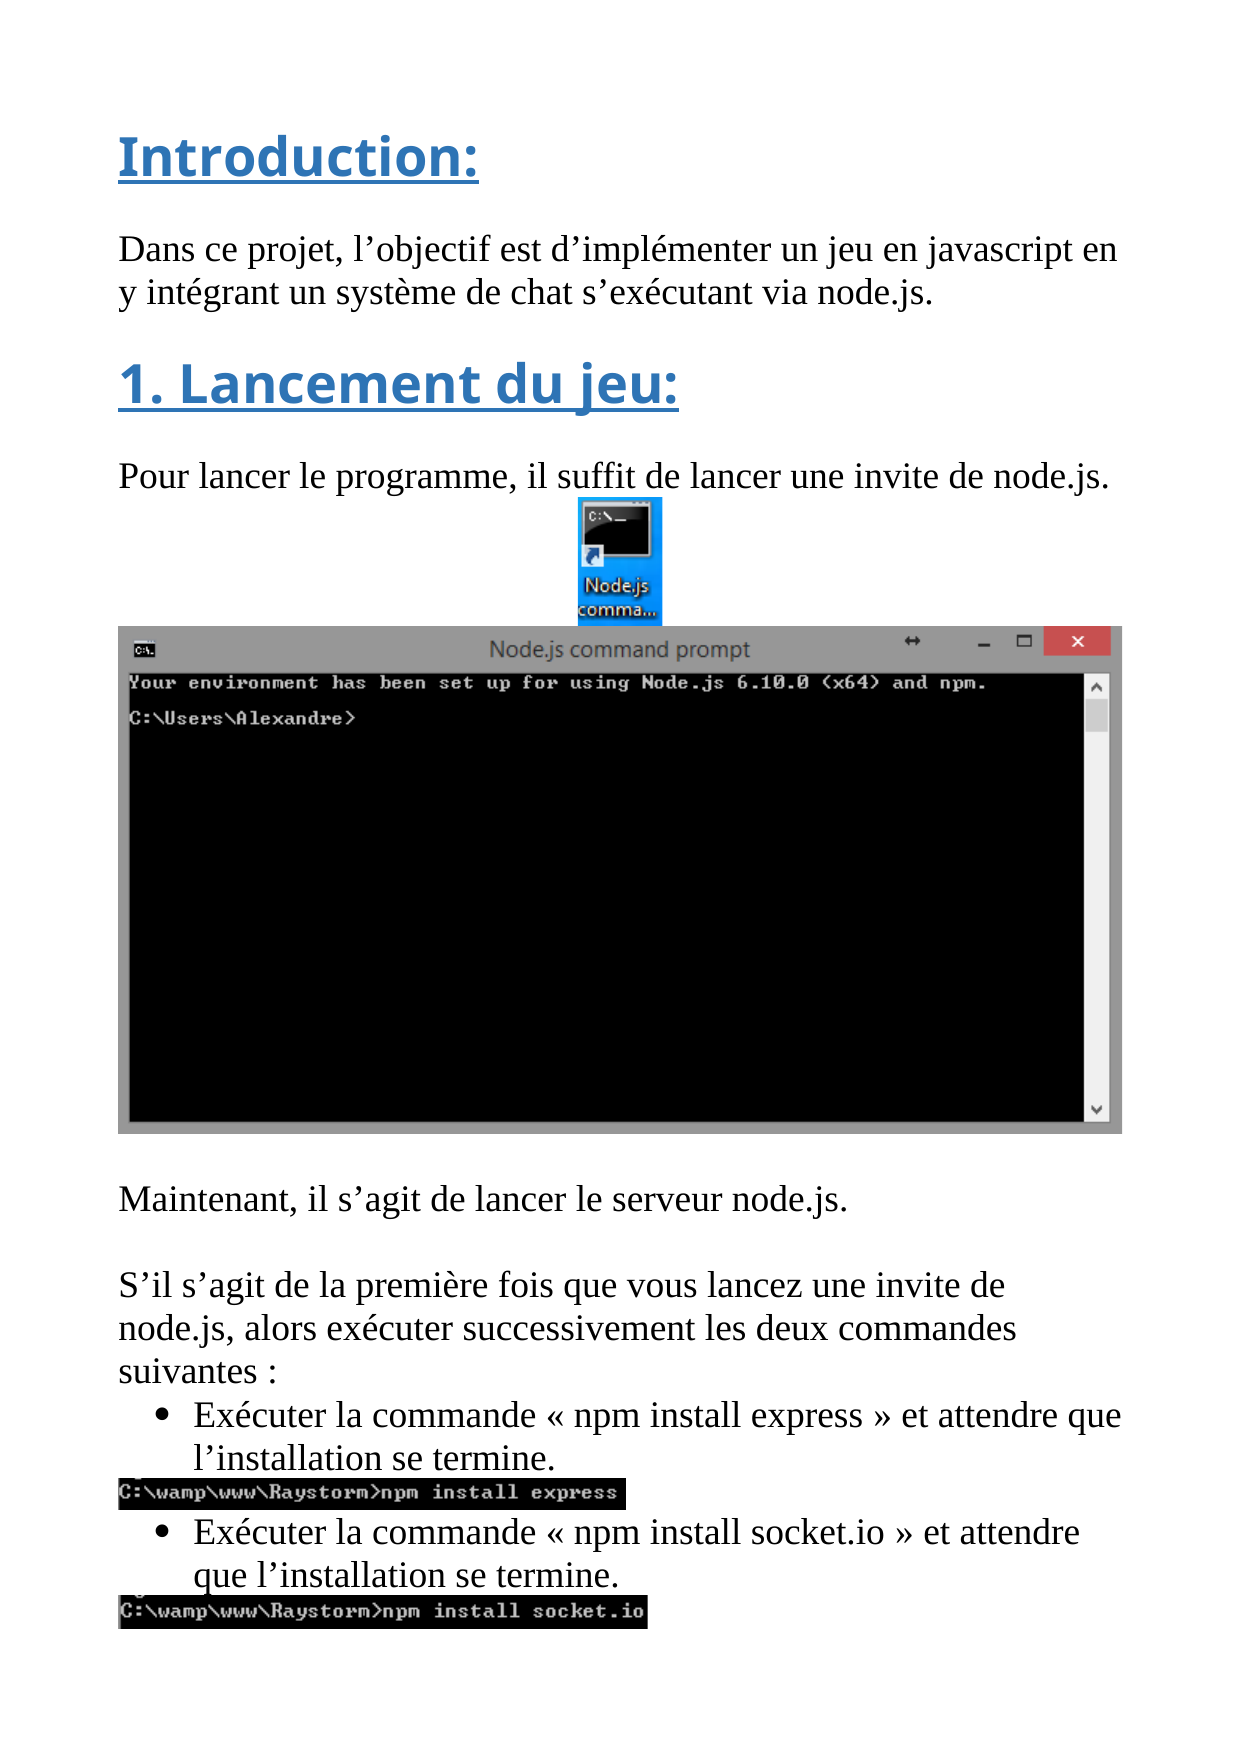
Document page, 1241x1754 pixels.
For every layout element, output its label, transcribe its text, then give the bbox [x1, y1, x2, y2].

text Dans ce projet, l’objectif est d’implémenter un jeu en javascript en y intégrant un système de chat s’exécutant via node.js. [118, 226, 1122, 313]
subtitle 1. Lancement du jeu: [118, 346, 1122, 419]
text Pour lancer le programme, il suffit de lancer une invite de node.js. [118, 454, 1122, 497]
list Exécuter la commande « npm install socket.io » et attendre que l’installation se termine. [156, 1509, 1122, 1596]
picture [118, 1478, 626, 1510]
picture [118, 1595, 648, 1629]
text S’il s’agit de la première fois que vous lancez une invite de node.js, alors exécuter successivement les deux commandes suivantes : [118, 1263, 1122, 1392]
picture [118, 497, 1123, 1134]
text Maintenant, il s’agit de lancer le serveur node.js. [118, 1176, 1122, 1219]
list Exécuter la commande « npm install express » et attendre que l’installation se termine. [156, 1392, 1122, 1478]
subtitle Introduction: [118, 118, 1122, 192]
